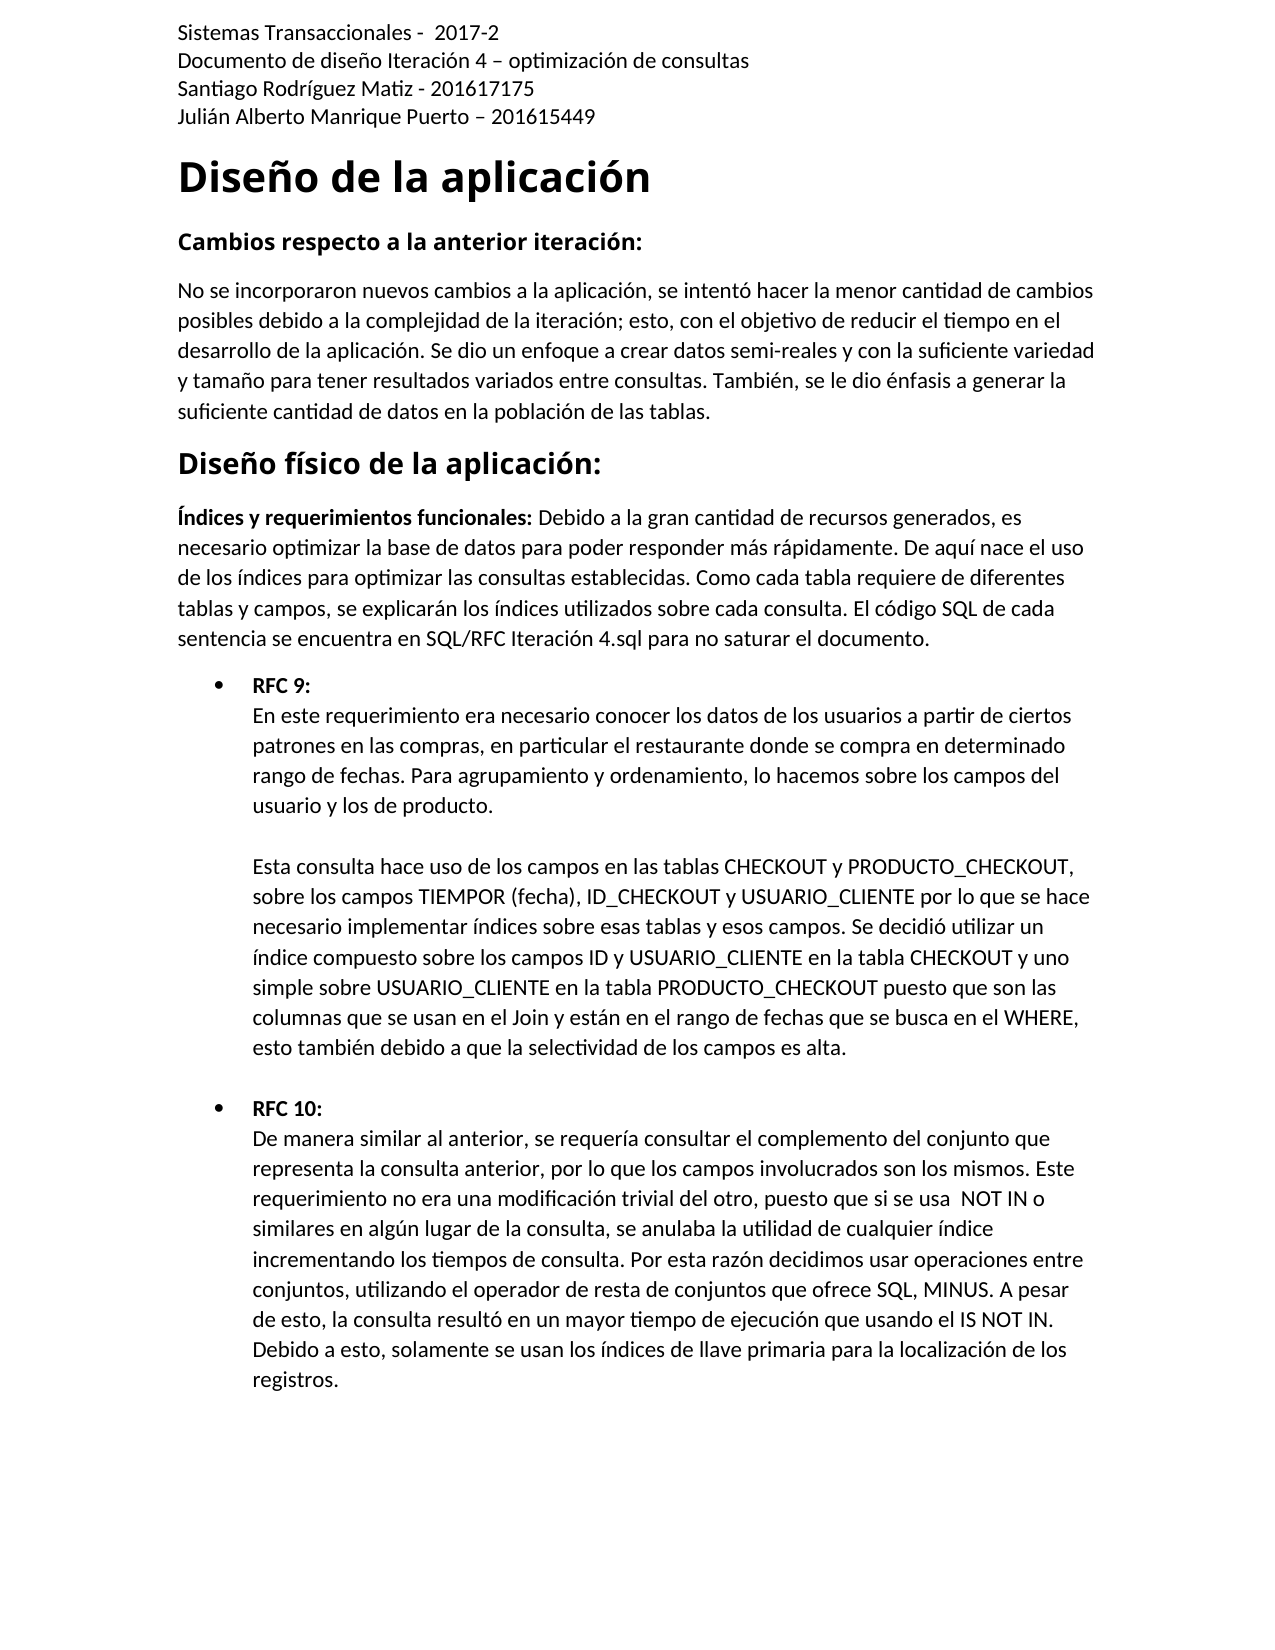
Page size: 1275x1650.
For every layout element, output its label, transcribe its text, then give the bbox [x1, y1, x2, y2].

list RFC 9: [215, 671, 1098, 699]
text Cambios respecto a la anterior iteración: [177, 226, 1098, 257]
list De manera similar al anterior, se requería consultar el complemento del conjunto que representa la consulta anterior, por lo que los campos involucrados son los mismos. Este requerimiento no era una modificación trivial del otro, puesto que si se usa NOT IN o similares en algún lugar de la consulta, se anulaba la utilidad de cualquier índice incrementando los tiempos de consulta. Por esta razón decidimos usar operaciones entre conjuntos, utilizando el operador de resta de conjuntos que ofrece SQL, MINUS. A pesar de esto, la consulta resultó en un mayor tiempo de ejecución que usando el IS NOT IN. Debido a esto, solamente se usan los índices de llave primaria para la localización de los registros. [252, 1124, 1098, 1394]
text Diseño de la aplicación [177, 148, 1098, 204]
list RFC 10: [215, 1094, 1098, 1122]
text Índices y requerimientos funcionales: Debido a la gran cantidad de recursos generados, es necesario optimizar la base de datos para poder responder más rápidamente. De aquí nace el uso de los índices para optimizar las consultas establecidas. Como cada tabla requiere de diferentes tablas y campos, se explicarán los índices utilizados sobre cada consulta. El código SQL de cada sentencia se encuentra en SQL/RFC Iteración 4.sql para no saturar el documento. [177, 503, 1098, 652]
list Esta consulta hace uso de los campos en las tablas CHECKOUT y PRODUCTO_CHECKOUT, sobre los campos TIEMPOR (fecha), ID_CHECKOUT y USUARIO_CLIENTE por lo que se hace necesario implementar índices sobre esas tablas y esos campos. Se decidió utilizar un índice compuesto sobre los campos ID y USUARIO_CLIENTE en la tabla CHECKOUT y uno simple sobre USUARIO_CLIENTE en la tabla PRODUCTO_CHECKOUT puesto que son las columnas que se usan en el Join y están en el rango de fechas que se busca en el WHERE, esto también debido a que la selectividad de los campos es alta. [252, 852, 1098, 1061]
text Diseño físico de la aplicación: [177, 444, 1098, 483]
list En este requerimiento era necesario conocer los datos de los usuarios a partir de ciertos patrones en las compras, en particular el restaurante donde se compra en determinado rango de fechas. Para agrupamiento y ordenamiento, lo hacemos sobre los campos del usuario y los de producto. [252, 701, 1098, 820]
text No se incorporaron nuevos cambios a la aplicación, se intentó hacer la menor cantidad de cambios posibles debido a la complejidad de la iteración; esto, con el objetivo de reducir el tiempo en el desarrollo de la aplicación. Se dio un enfoque a crear datos semi-reales y con la suficiente variedad y tamaño para tener resultados variados entre consultas. También, se le dio énfasis a generar la suficiente cantidad de datos en la población de las tablas. [177, 276, 1098, 425]
